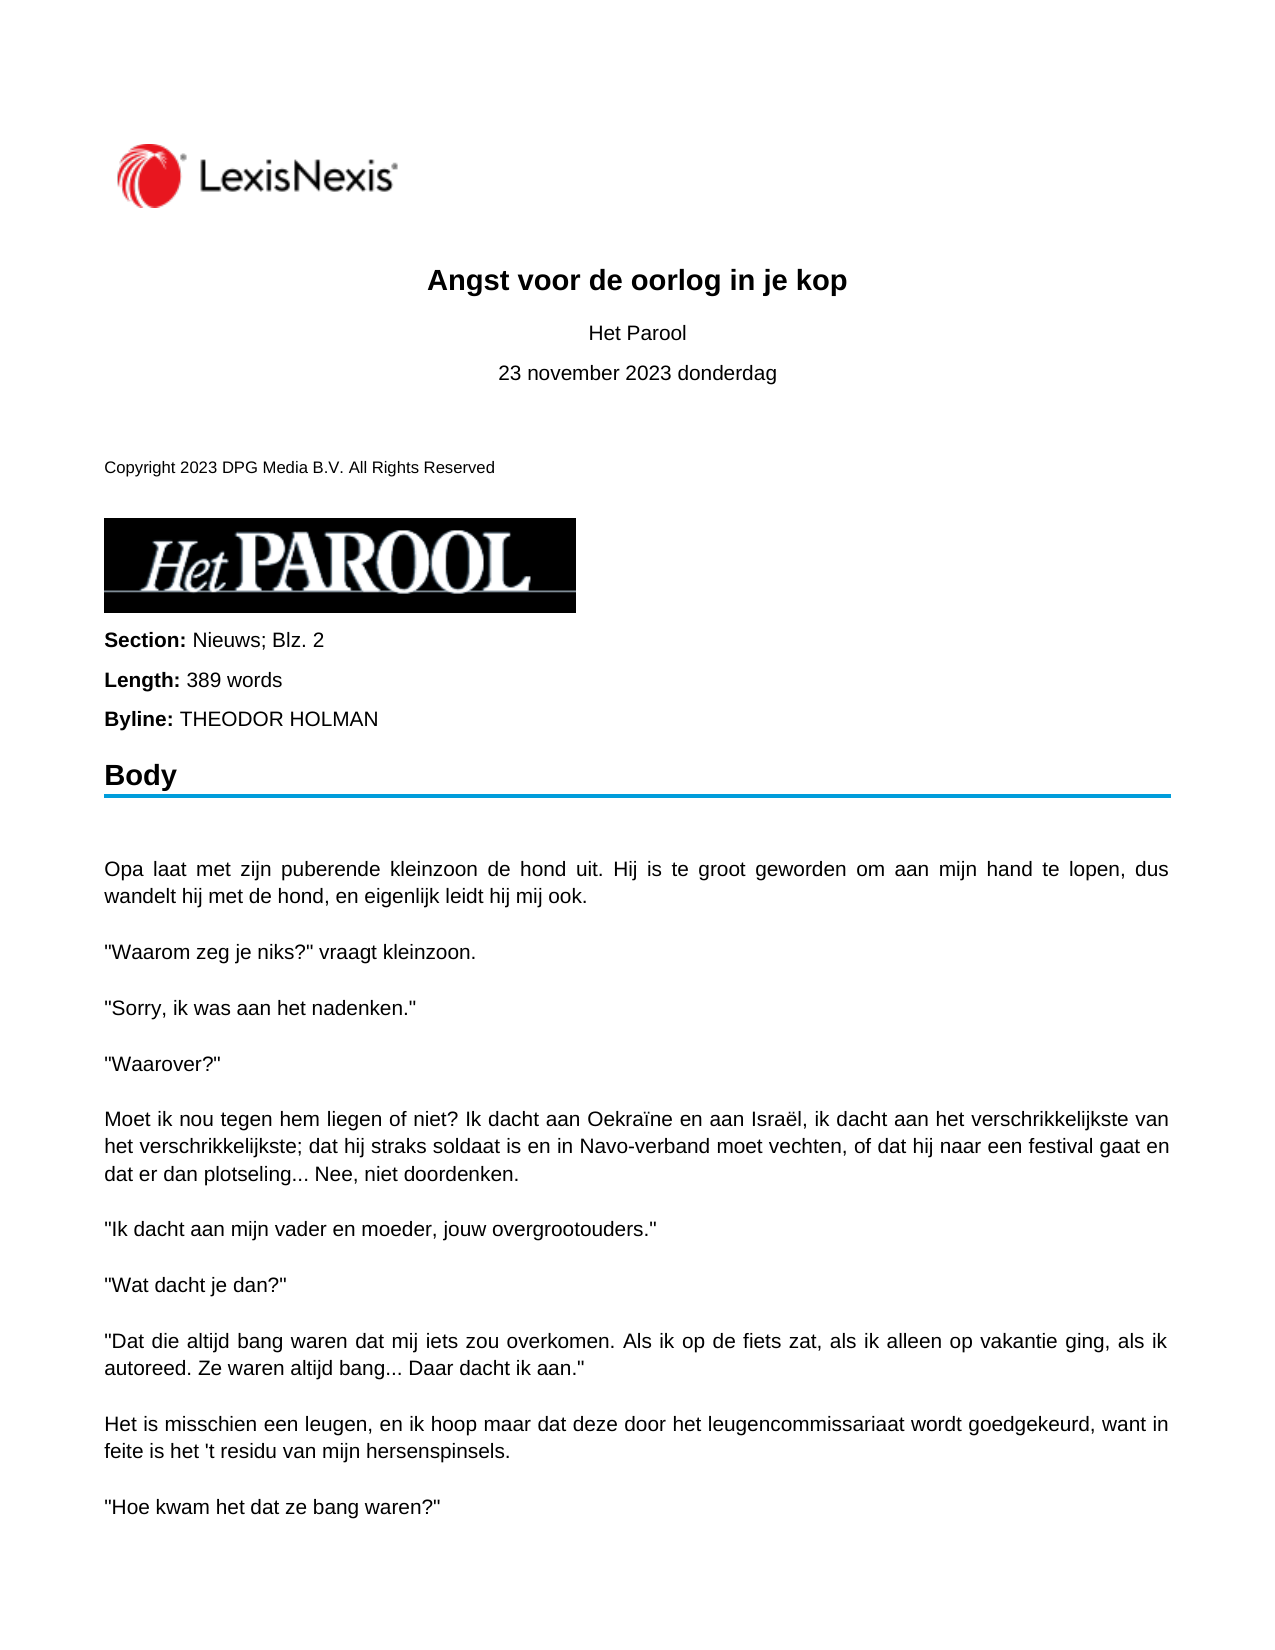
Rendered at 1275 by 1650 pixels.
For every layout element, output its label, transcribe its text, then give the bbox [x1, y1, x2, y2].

text Het Parool [104, 318, 1171, 345]
text Byline: THEODOR HOLMAN [104, 704, 1171, 731]
text Moet ik nou tegen hem liegen of niet? Ik dacht aan Oekraïne en aan Israël, ik dacht aan het verschrikkelijkste van het verschrikkelijkste; dat hij straks soldaat is en in Navo-verband moet vechten, of dat hij naar een festival gaat en dat er dan plotseling... Nee, niet doordenken. [104, 1104, 1171, 1185]
picture [104, 144, 412, 208]
text 23 november 2023 donderdag [104, 357, 1171, 384]
text Copyright 2023 DPG Media B.V. All Rights Reserved [104, 426, 1171, 477]
text "Waarom zeg je niks?" vraagt kleinzoon. [104, 937, 1171, 964]
text "Ik dacht aan mijn vader en moeder, jouw overgrootouders." [104, 1214, 1171, 1241]
text Length: 389 words [104, 664, 1171, 691]
subtitle Angst voor de oorlog in je kop [104, 261, 1171, 297]
text "Waarover?" [104, 1048, 1171, 1075]
text Body [104, 756, 1171, 791]
text "Dat die altijd bang waren dat mij iets zou overkomen. Als ik op de fiets zat, als ik alleen op vakantie ging, als ik autoreed. Ze waren altijd bang... Daar dacht ik aan." [104, 1326, 1171, 1380]
text Het is misschien een leugen, en ik hoop maar dat deze door het leugencommissariaat wordt goedgekeurd, want in feite is het 't residu van mijn hersenspinsels. [104, 1409, 1171, 1463]
text "Hoe kwam het dat ze bang waren?" [104, 1492, 1171, 1519]
text "Sorry, ik was aan het nadenken." [104, 992, 1171, 1019]
text Opa laat met zijn puberende kleinzoon de hond uit. Hij is te groot geworden om aan mijn hand te lopen, dus wandelt hij met de hond, en eigenlijk leidt hij mij ook. [104, 854, 1171, 908]
text Section: Nieuws; Blz. 2 [104, 625, 1171, 652]
text "Wat dacht je dan?" [104, 1270, 1171, 1297]
